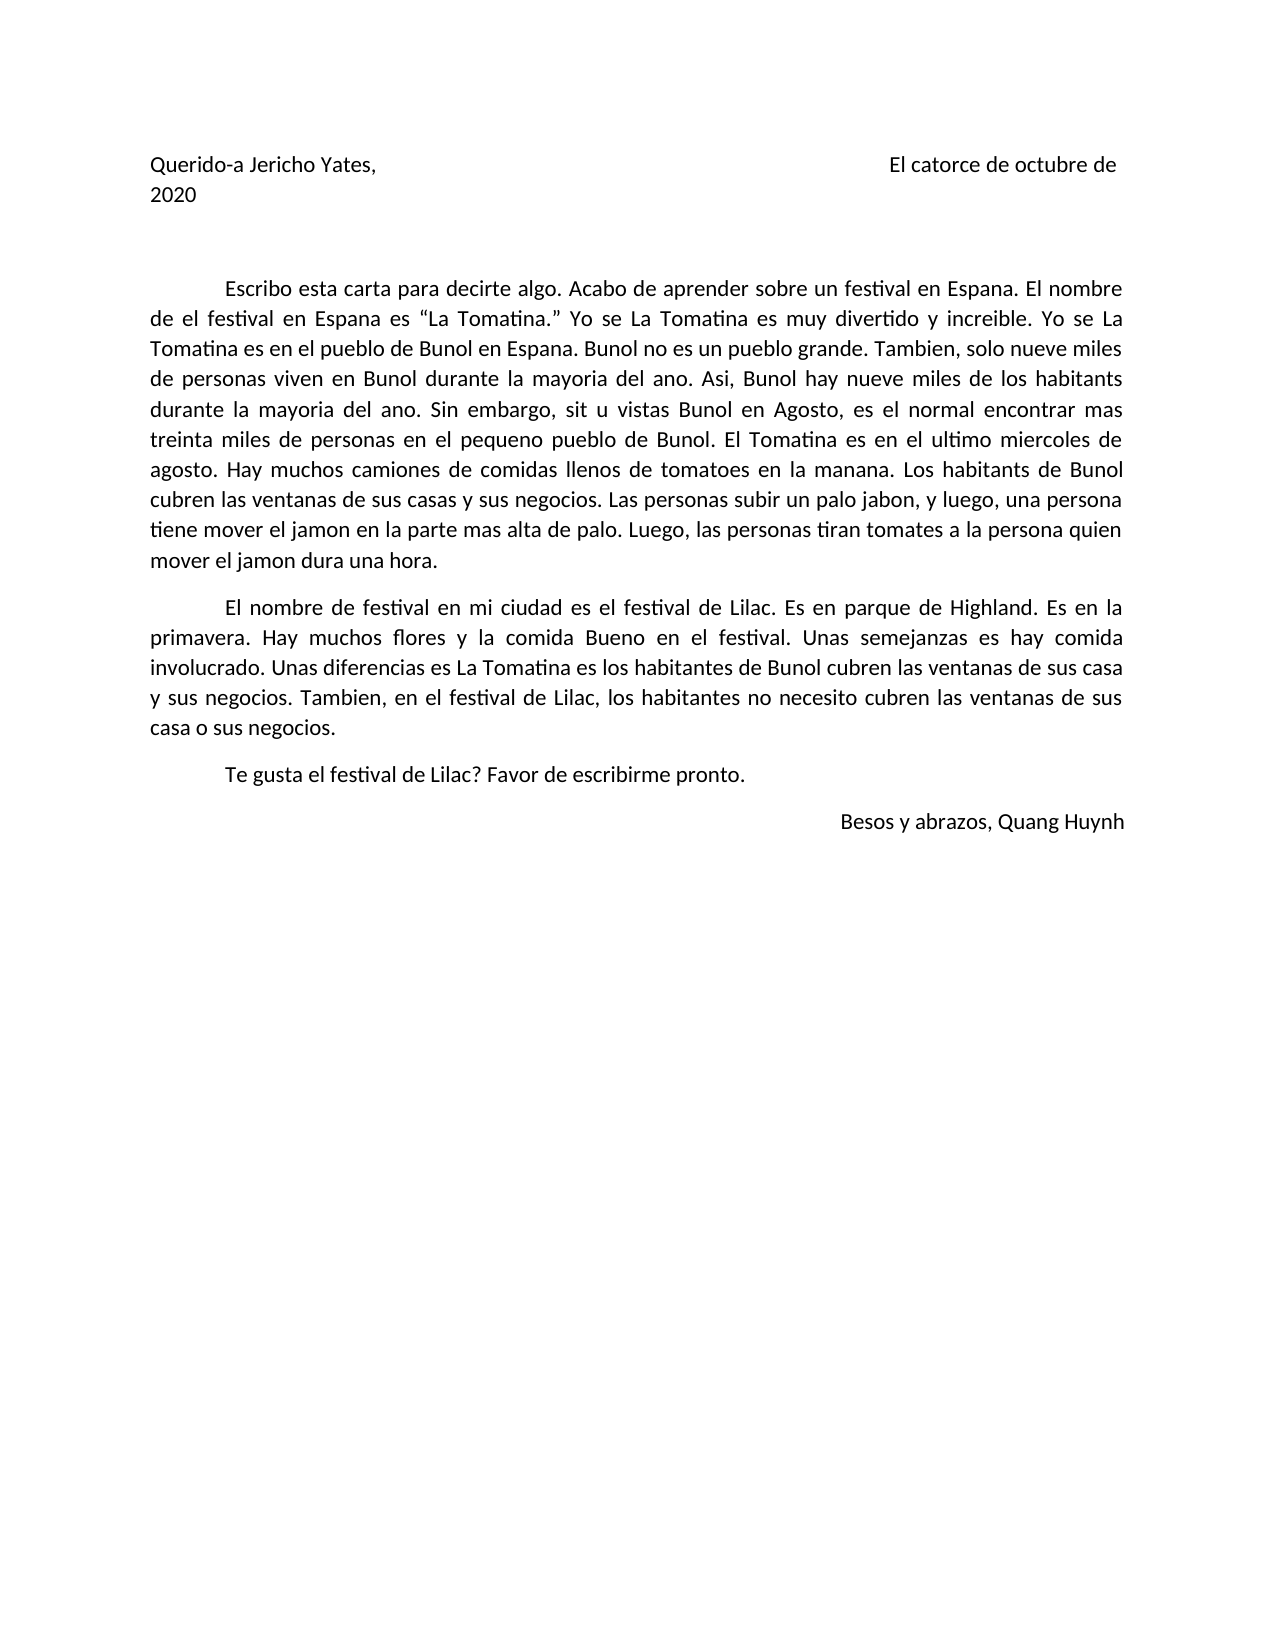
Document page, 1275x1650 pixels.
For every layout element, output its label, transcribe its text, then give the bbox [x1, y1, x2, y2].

text El nombre de festival en mi ciudad es el festival de Lilac. Es en parque de Highland. Es en la primavera. Hay muchos flores y la comida Bueno en el festival. Unas semejanzas es hay comida involucrado. Unas diferencias es La Tomatina es los habitantes de Bunol cubren las ventanas de sus casa y sus negocios. Tambien, en el festival de Lilac, los habitantes no necesito cubren las ventanas de sus casa o sus negocios. [150, 593, 1125, 742]
text Besos y abrazos, Quang Huynh [150, 807, 1125, 835]
text Querido-a Jericho Yates, El catorce de octubre de 2020 [150, 150, 1125, 208]
text Te gusta el festival de Lilac? Favor de escribirme pronto. [150, 760, 1125, 788]
text Escribo esta carta para decirte algo. Acabo de aprender sobre un festival en Espana. El nombre de el festival en Espana es “La Tomatina.” Yo se La Tomatina es muy divertido y increible. Yo se La Tomatina es en el pueblo de Bunol en Espana. Bunol no es un pueblo grande. Tambien, solo nueve miles de personas viven en Bunol durante la mayoria del ano. Asi, Bunol hay nueve miles de los habitants durante la mayoria del ano. Sin embargo, sit u vistas Bunol en Agosto, es el normal encontrar mas treinta miles de personas en el pequeno pueblo de Bunol. El Tomatina es en el ultimo miercoles de agosto. Hay muchos camiones de comidas llenos de tomatoes en la manana. Los habitants de Bunol cubren las ventanas de sus casas y sus negocios. Las personas subir un palo jabon, y luego, una persona tiene mover el jamon en la parte mas alta de palo. Luego, las personas tiran tomates a la persona quien mover el jamon dura una hora. [150, 274, 1125, 574]
